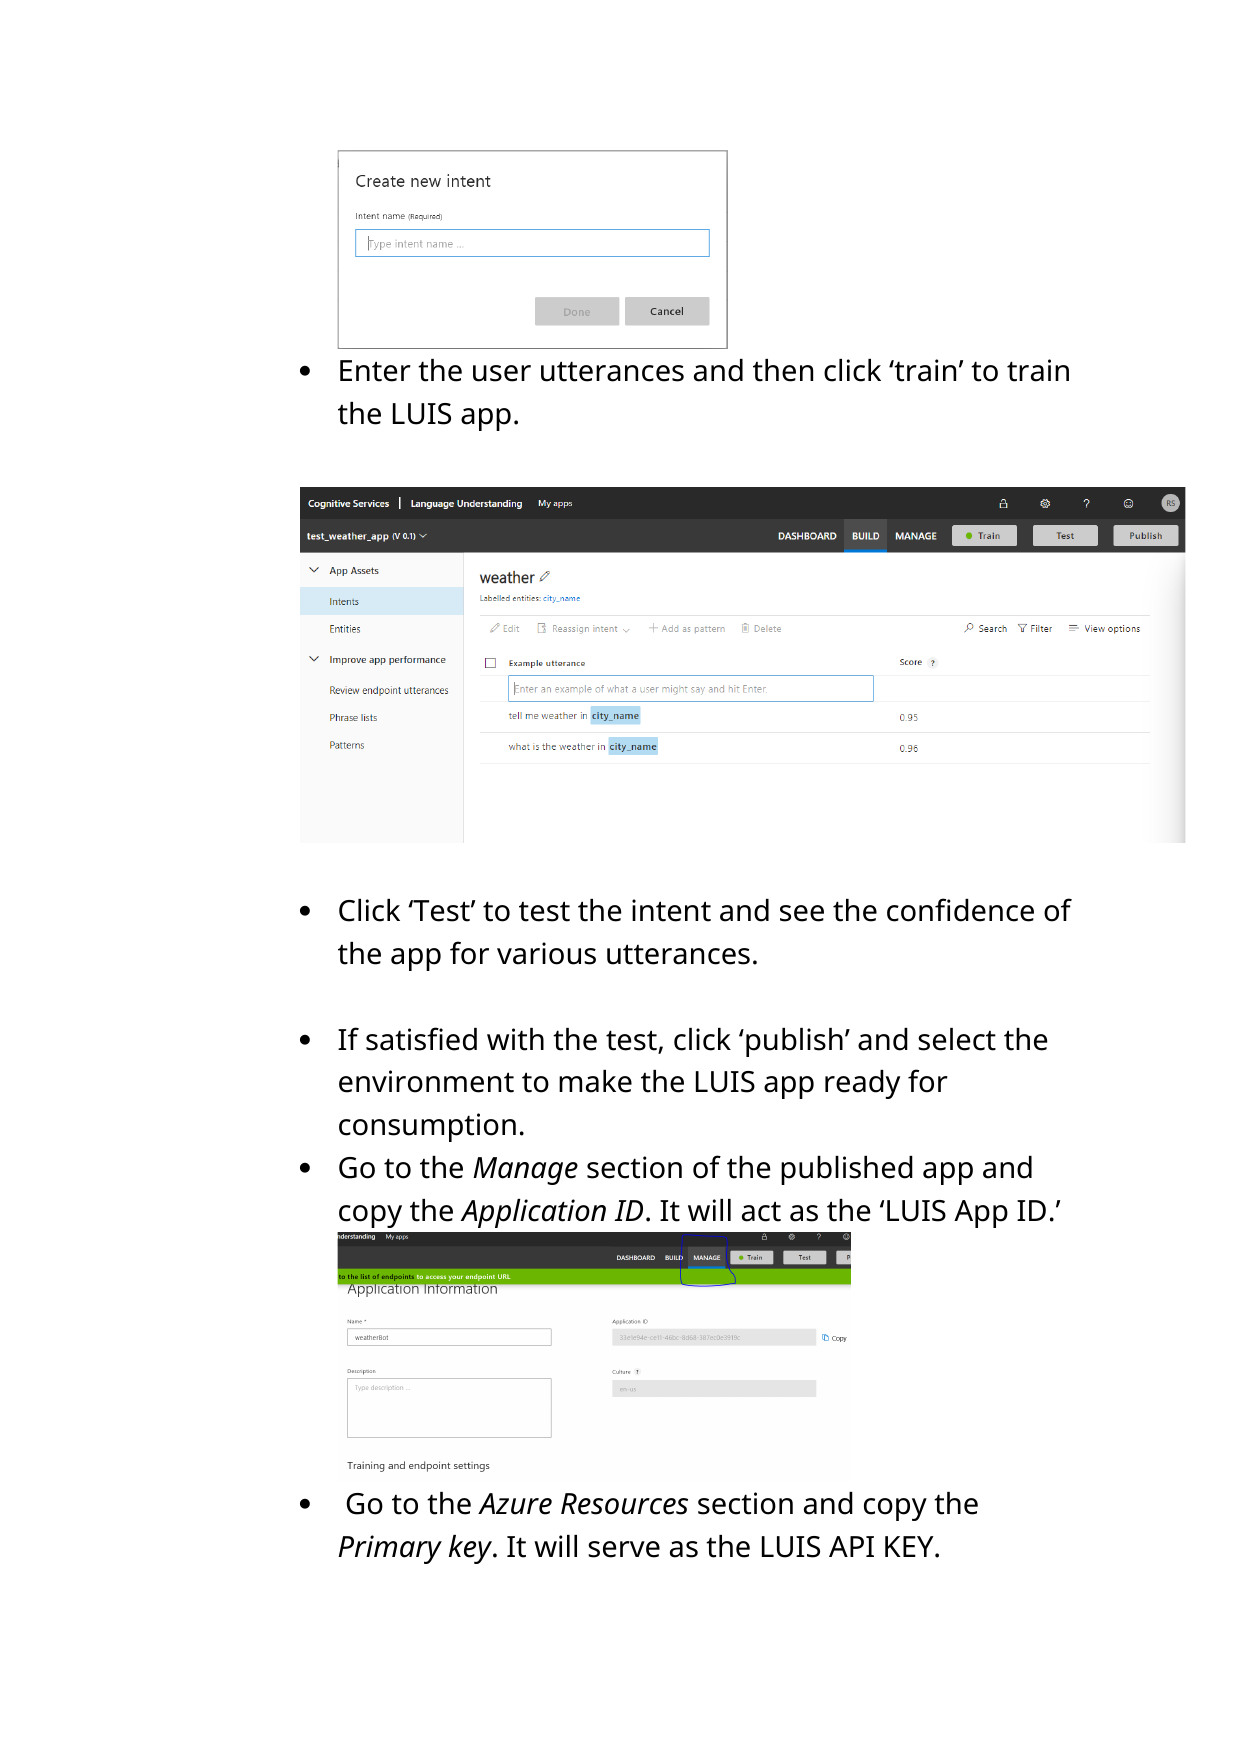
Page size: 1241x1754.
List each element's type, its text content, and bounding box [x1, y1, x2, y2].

list Click ‘Test’ to test the intent and see the confidence of the app for various utterances. [300, 890, 1090, 973]
picture [337, 1232, 851, 1481]
list Go to the Azure Resources section and copy the Primary key. It will serve as the LUIS API KEY. [300, 1483, 1090, 1566]
picture [337, 150, 728, 349]
list If satisfied with the test, click ‘publish’ and select the environment to make the LUIS app ready for consumption. [300, 1019, 1090, 1144]
picture [300, 487, 1186, 843]
list Go to the Manage section of the published app and copy the Application ID. It will act as the ‘LUIS App ID.’ [300, 1147, 1090, 1230]
list Enter the user utterances and then click ‘train’ to train the LUIS app. [300, 351, 1090, 433]
